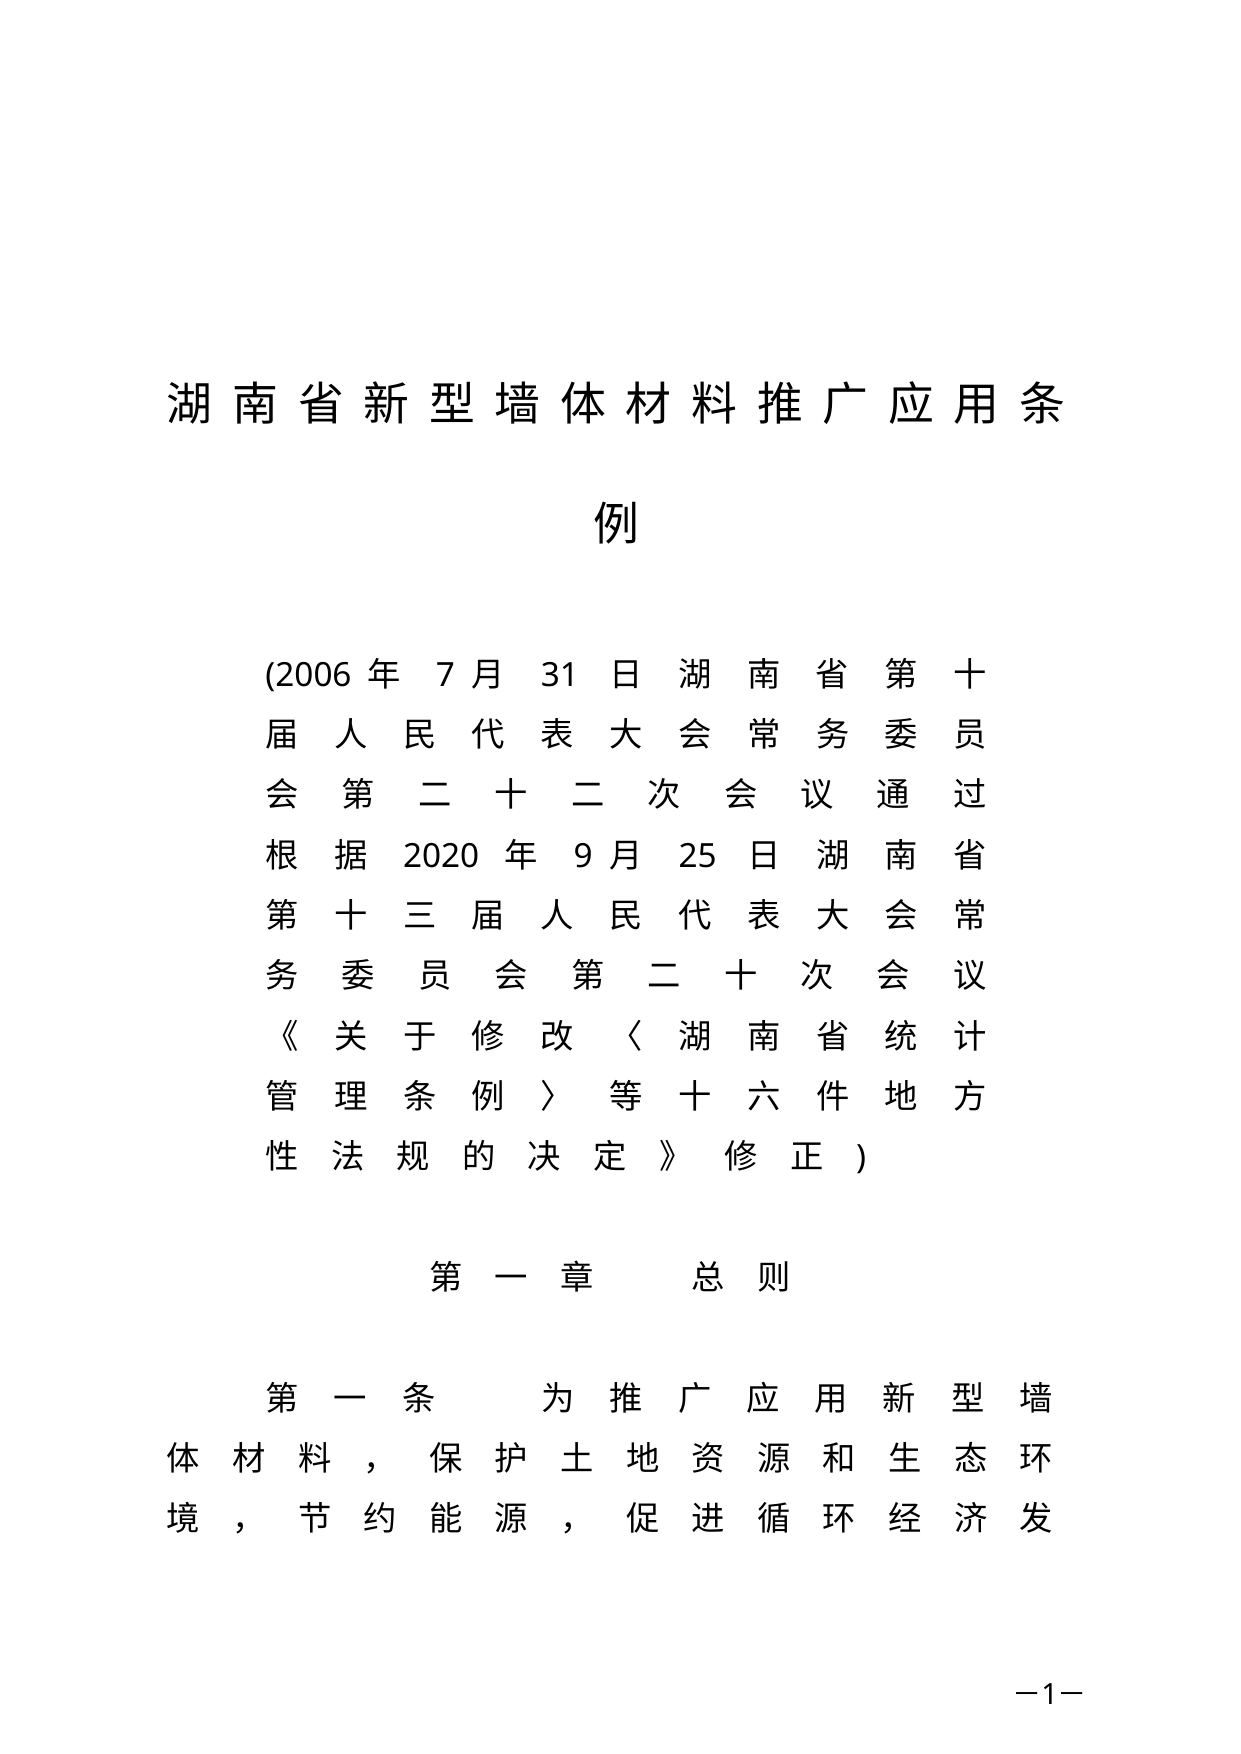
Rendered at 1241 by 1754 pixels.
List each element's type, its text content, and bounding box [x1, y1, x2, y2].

text (2006年7月31日湖南省第十届人民代表大会常务委员会第二十二次会议通过 根据2020年9月25日湖南省第十三届人民代表大会常务委员会第二十次会议《关于修改〈湖南省统计管理条例〉等十六件地方性法规的决定》修正) [232, 642, 1019, 1184]
text 第一章 总则 [167, 1245, 1085, 1305]
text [167, 1365, 1085, 1546]
text 湖南省新型墙体材料推广应用条例 [167, 340, 1085, 581]
